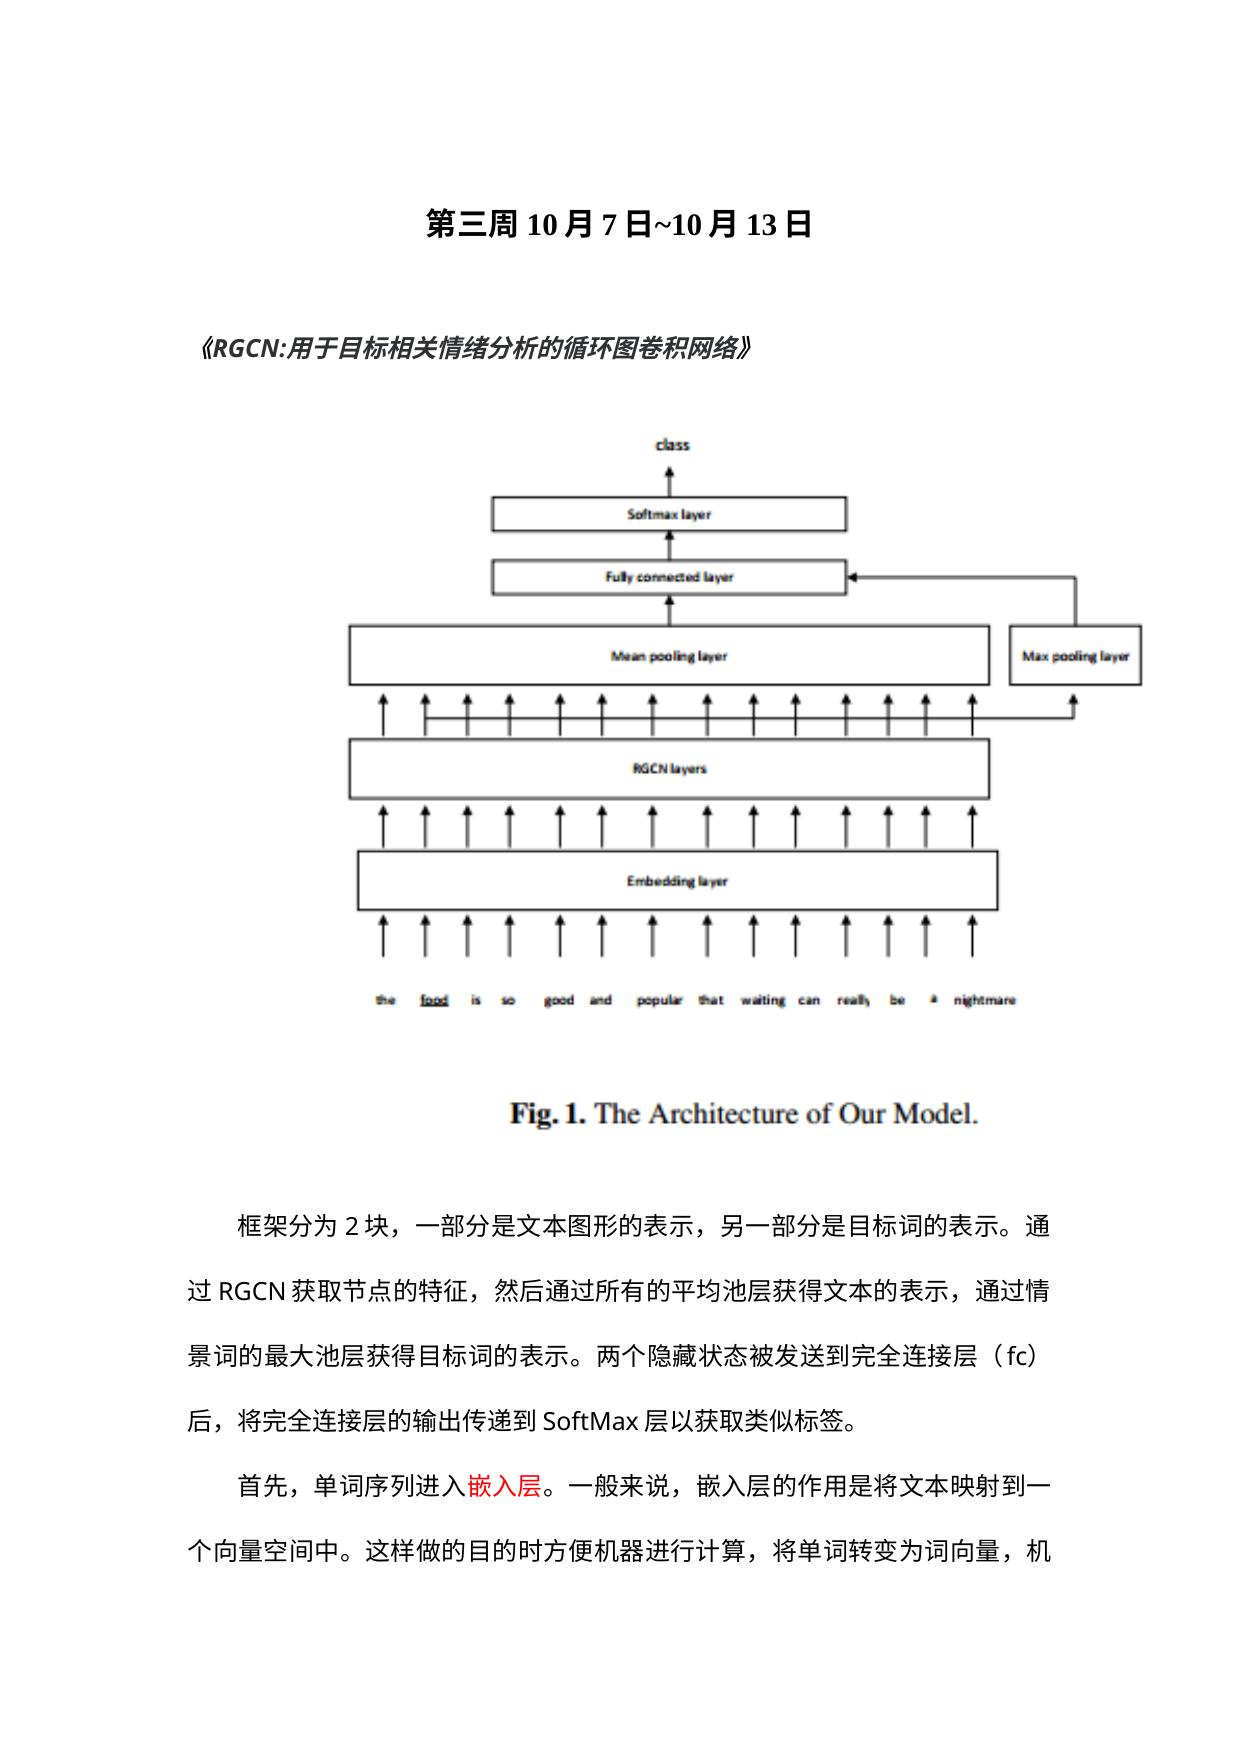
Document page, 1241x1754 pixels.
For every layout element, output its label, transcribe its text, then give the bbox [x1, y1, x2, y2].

picture [237, 379, 1228, 1176]
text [187, 1452, 1053, 1582]
text 《RGCN:用于目标相关情绪分析的循环图卷积网络》 [187, 314, 1053, 379]
subtitle 第三周 10月7日~10月13日 [187, 189, 1053, 254]
text 框架分为2块，一部分是文本图形的表示，另一部分是目标词的表示。通过RGCN获取节点的特征，然后通过所有的平均池层获得文本的表示，通过情景词的最大池层获得目标词的表示。两个隐藏状态被发送到完全连接层（fc）后，将完全连接层的输出传递到SoftMax层以获取类似标签。 [187, 1192, 1053, 1452]
